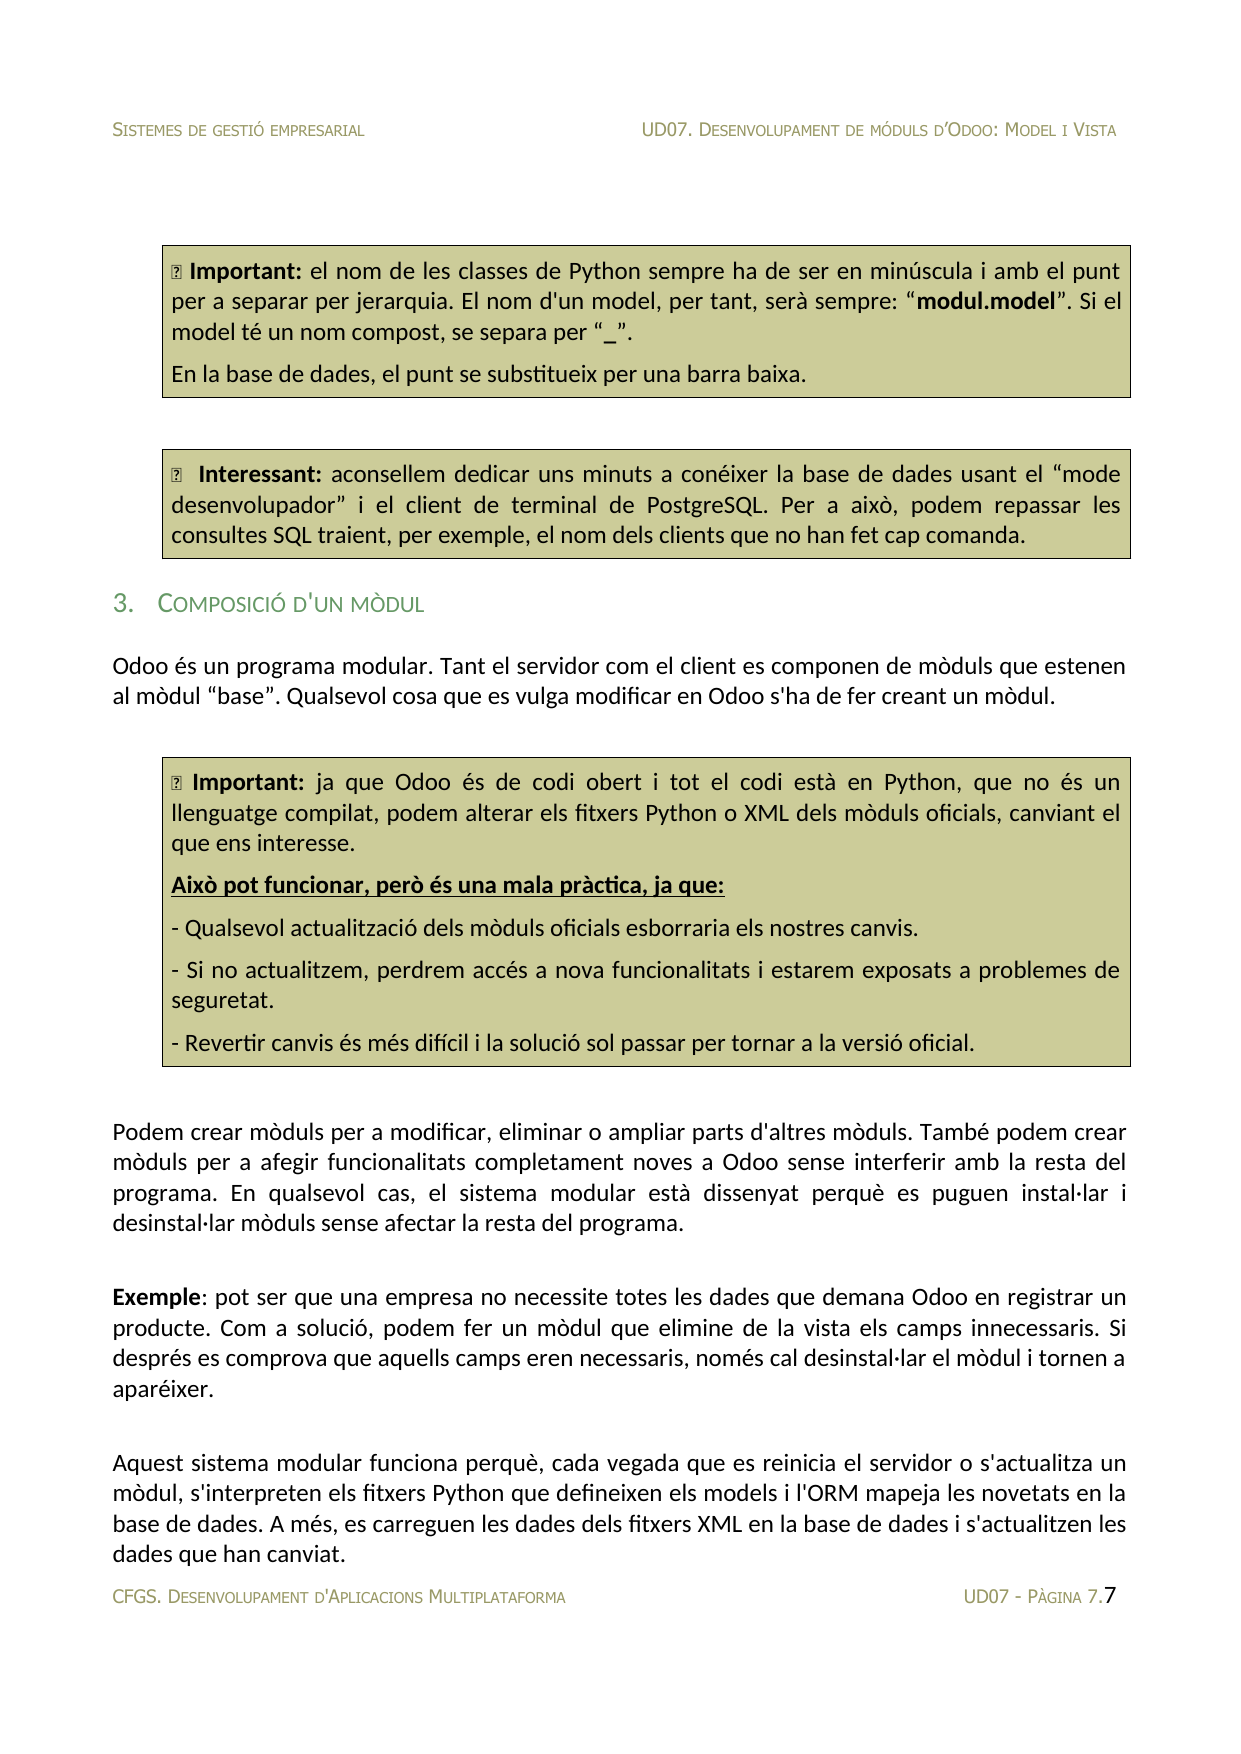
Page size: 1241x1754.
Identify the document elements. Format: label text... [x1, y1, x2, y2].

text - Si no actualitzem, perdrem accés a nova funcionalitats i estarem exposats a problemes de seguretat. [163, 945, 1130, 1015]
text Odoo és un programa modular. Tant el servidor com el client es componen de mòduls que estenen al mòdul “base”. Qualsevol cosa que es vulga modificar en Odoo s'ha de fer creant un mòdul. [112, 650, 1128, 711]
text Això pot funcionar, però és una mala pràctica, ja que: [163, 860, 1130, 900]
text En la base de dades, el punt se substitueix per una barra baixa. [163, 349, 1130, 397]
text - Revertir canvis és més difícil i la solució sol passar per tornar a la versió oficial. [163, 1018, 1130, 1066]
subtitle Composició d'un mòdul [112, 584, 1128, 620]
text Aquest sistema modular funciona perquè, cada vegada que es reinicia el servidor o s'actualitza un mòdul, s'interpreten els fitxers Python que defineixen els models i l'ORM mapeja les novetats en la base de dades. A més, es carreguen les dades dels fitxers XML en la base de dades i s'actualitzen les dades que han canviat. [112, 1447, 1128, 1569]
text 📖 Important: el nom de les classes de Python sempre ha de ser en minúscula i amb el punt per a separar per jerarquia. El nom d'un model, per tant, serà sempre: “modul.model”. Si el model té un nom compost, se separa per “_”. [163, 246, 1130, 346]
text Podem crear mòduls per a modificar, eliminar o ampliar parts d'altres mòduls. També podem crear mòduls per a afegir funcionalitats completament noves a Odoo sense interferir amb la resta del programa. En qualsevol cas, el sistema modular està dissenyat perquè es puguen instal·lar i desinstal·lar mòduls sense afectar la resta del programa. [112, 1116, 1128, 1238]
text 💬 Interessant: aconsellem dedicar uns minuts a conéixer la base de dades usant el “mode desenvolupador” i el client de terminal de PostgreSQL. Per a això, podem repassar les consultes SQL traient, per exemple, el nom dels clients que no han fet cap comanda. [163, 450, 1130, 558]
text Exemple: pot ser que una empresa no necessite totes les dades que demana Odoo en registrar un producte. Com a solució, podem fer un mòdul que elimine de la vista els camps innecessaris. Si després es comprova que aquells camps eren necessaris, només cal desinstal·lar el mòdul i tornen a aparéixer. [112, 1281, 1128, 1403]
text - Qualsevol actualització dels mòduls oficials esborraria els nostres canvis. [163, 902, 1130, 942]
text 📖 Important: ja que Odoo és de codi obert i tot el codi està en Python, que no és un llenguatge compilat, podem alterar els fitxers Python o XML dels mòduls oficials, canviant el que ens interesse. [163, 758, 1130, 858]
